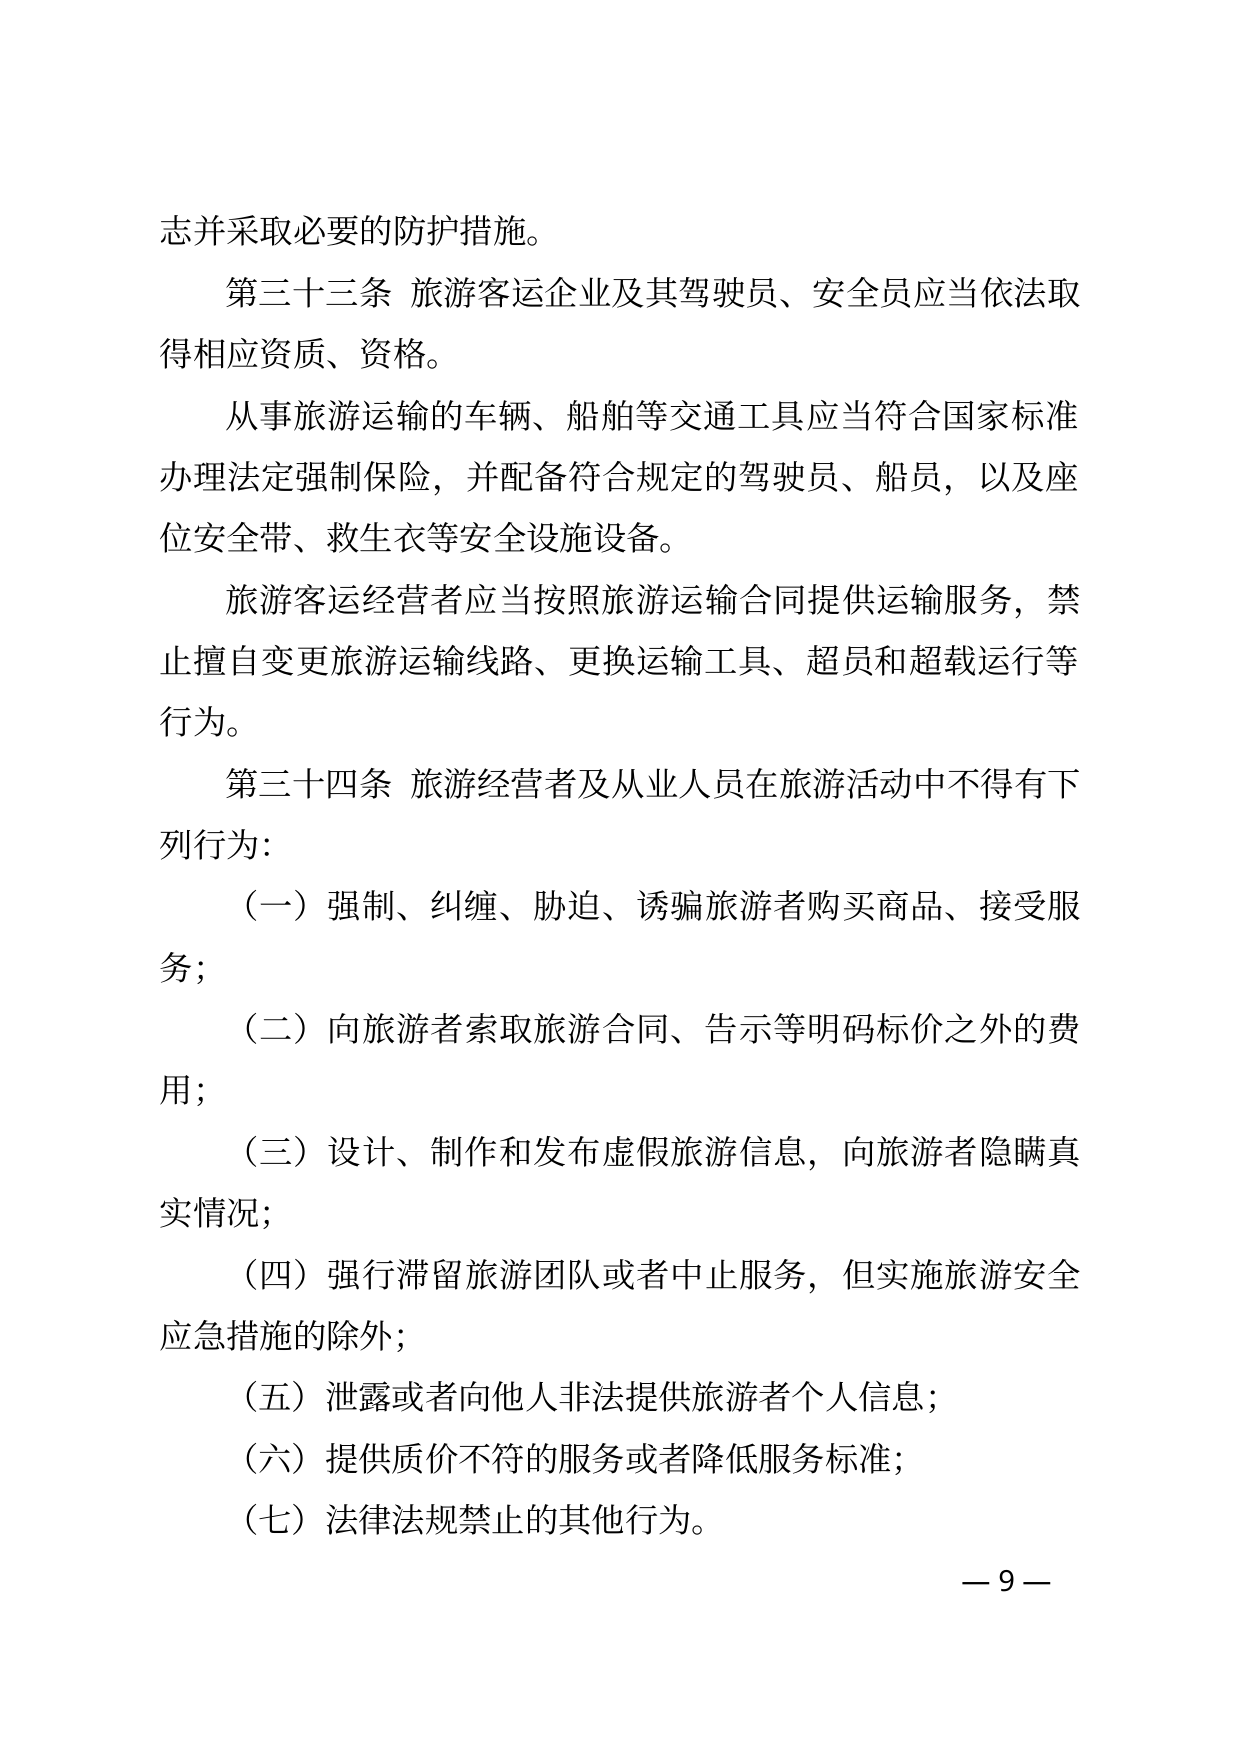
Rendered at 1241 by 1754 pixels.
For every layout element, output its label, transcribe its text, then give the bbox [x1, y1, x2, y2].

text （二）向旅游者索取旅游合同、告示等明码标价之外的费用； [159, 992, 1081, 1115]
text （一）强制、纠缠、胁迫、诱骗旅游者购买商品、接受服务； [159, 870, 1081, 992]
text （七）法律法规禁止的其他行为。 [159, 1483, 1081, 1545]
text （六）提供质价不符的服务或者降低服务标准； [159, 1422, 1081, 1483]
text （三）设计、制作和发布虚假旅游信息，向旅游者隐瞒真实情况； [159, 1115, 1081, 1238]
text 旅游客运经营者应当按照旅游运输合同提供运输服务，禁止擅自变更旅游运输线路、更换运输工具、超员和超载运行等行为。 [159, 563, 1081, 747]
text 从事旅游运输的车辆、船舶等交通工具应当符合国家标准，办理法定强制保险，并配备符合规定的驾驶员、船员，以及座位安全带、救生衣等安全设施设备。 [159, 379, 1081, 563]
text 第三十四条 旅游经营者及从业人员在旅游活动中不得有下列行为： [159, 747, 1081, 870]
text 第三十三条 旅游客运企业及其驾驶员、安全员应当依法取得相应资质、资格。 [159, 256, 1081, 379]
text （五）泄露或者向他人非法提供旅游者个人信息； [159, 1361, 1081, 1422]
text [159, 195, 1081, 256]
text （四）强行滞留旅游团队或者中止服务，但实施旅游安全应急措施的除外； [159, 1238, 1081, 1361]
